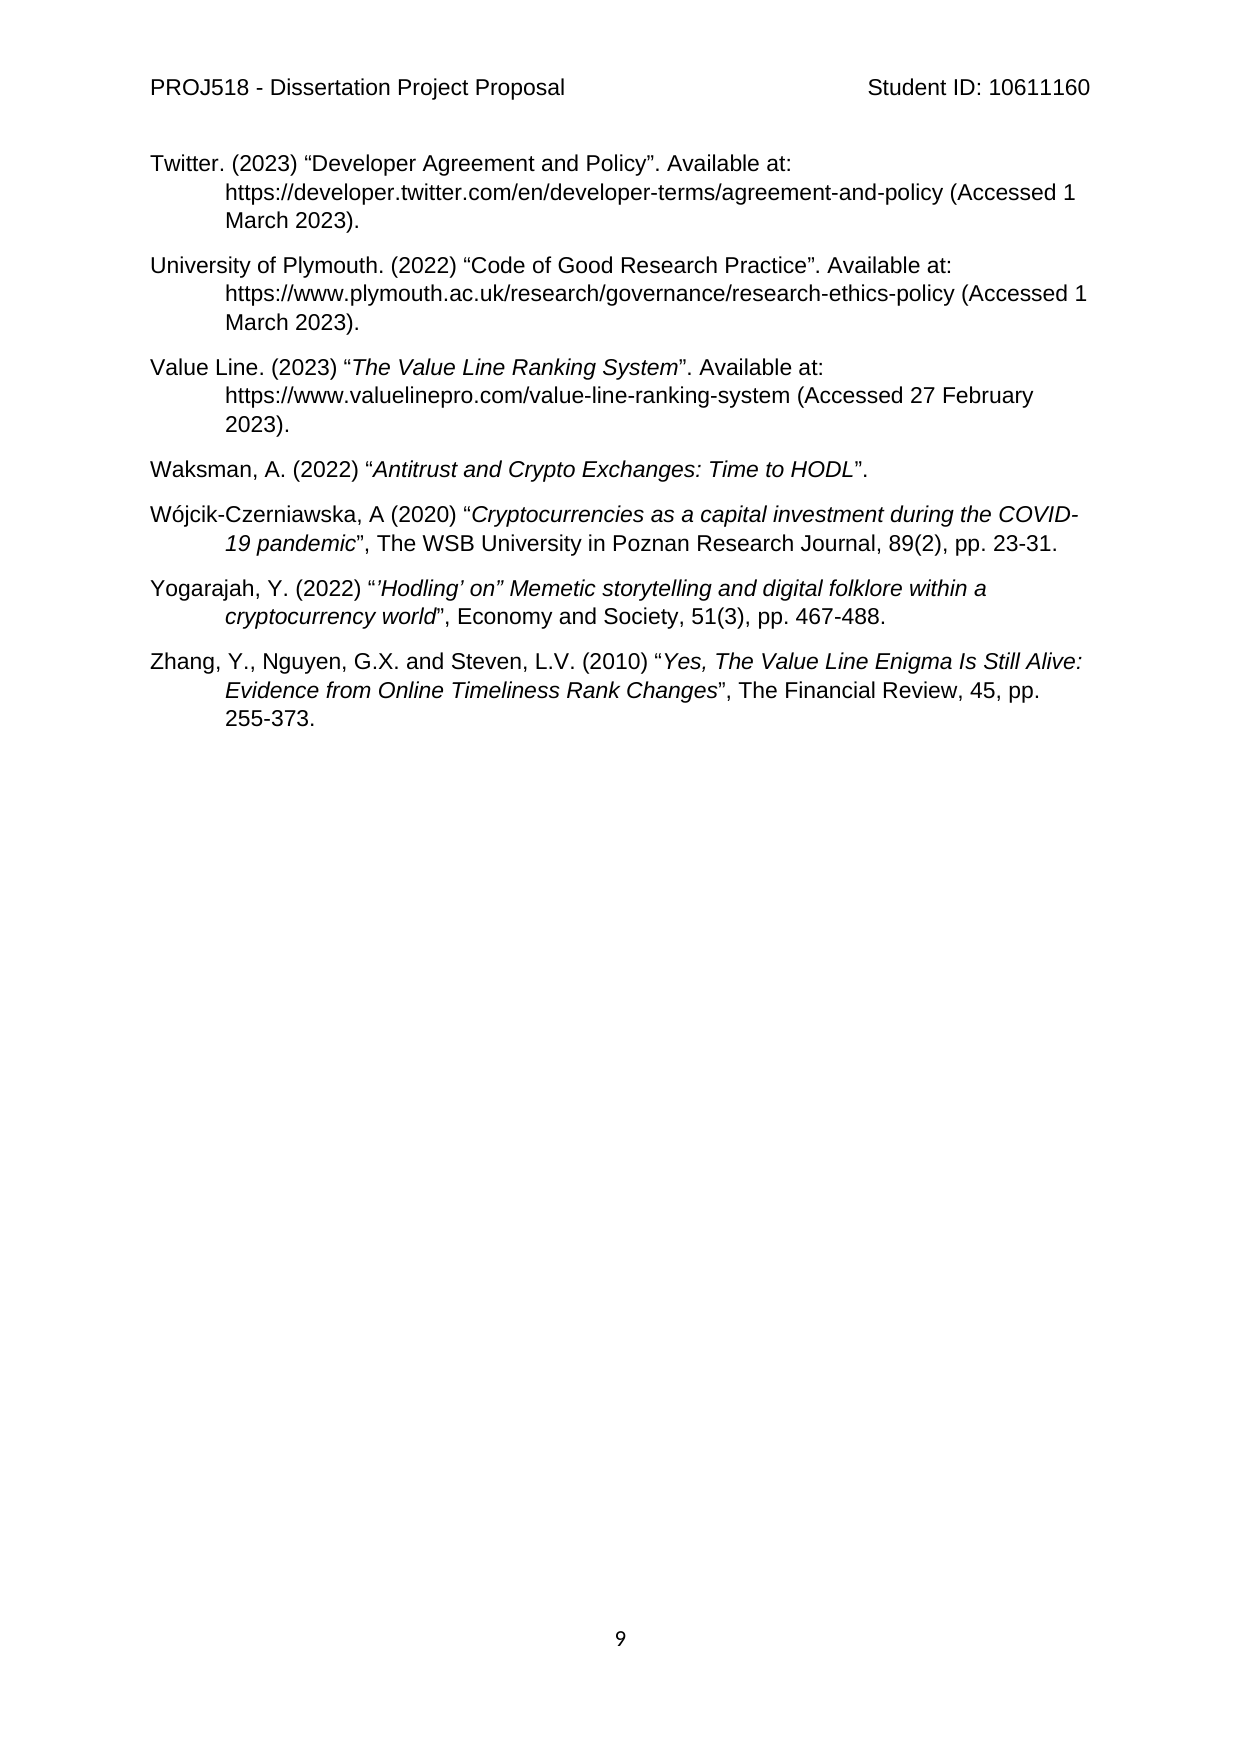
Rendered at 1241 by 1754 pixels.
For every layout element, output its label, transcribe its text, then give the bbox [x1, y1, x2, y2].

text Value Line. (2023) “The Value Line Ranking System”. Available at: https://www.valuelinepro.com/value-line-ranking-system (Accessed 27 February 2023). [150, 354, 1090, 437]
text Waksman, A. (2022) “Antitrust and Crypto Exchanges: Time to HODL”. [150, 456, 1090, 482]
text Wójcik-Czerniawska, A (2020) “Cryptocurrencies as a capital investment during the COVID-19 pandemic”, The WSB University in Poznan Research Journal, 89(2), pp. 23-31. [150, 501, 1090, 556]
text Twitter. (2023) “Developer Agreement and Policy”. Available at: https://developer.twitter.com/en/developer-terms/agreement-and-policy (Accessed 1 March 2023). [150, 150, 1090, 233]
text Zhang, Y., Nguyen, G.X. and Steven, L.V. (2010) “Yes, The Value Line Enigma Is Still Alive: Evidence from Online Timeliness Rank Changes”, The Financial Review, 45, pp. 255-373. [150, 648, 1090, 731]
text Yogarajah, Y. (2022) “’Hodling’ on” Memetic storytelling and digital folklore within a cryptocurrency world”, Economy and Society, 51(3), pp. 467-488. [150, 574, 1090, 629]
text University of Plymouth. (2022) “Code of Good Research Practice”. Available at: https://www.plymouth.ac.uk/research/governance/research-ethics-policy (Accessed 1 March 2023). [150, 252, 1090, 335]
